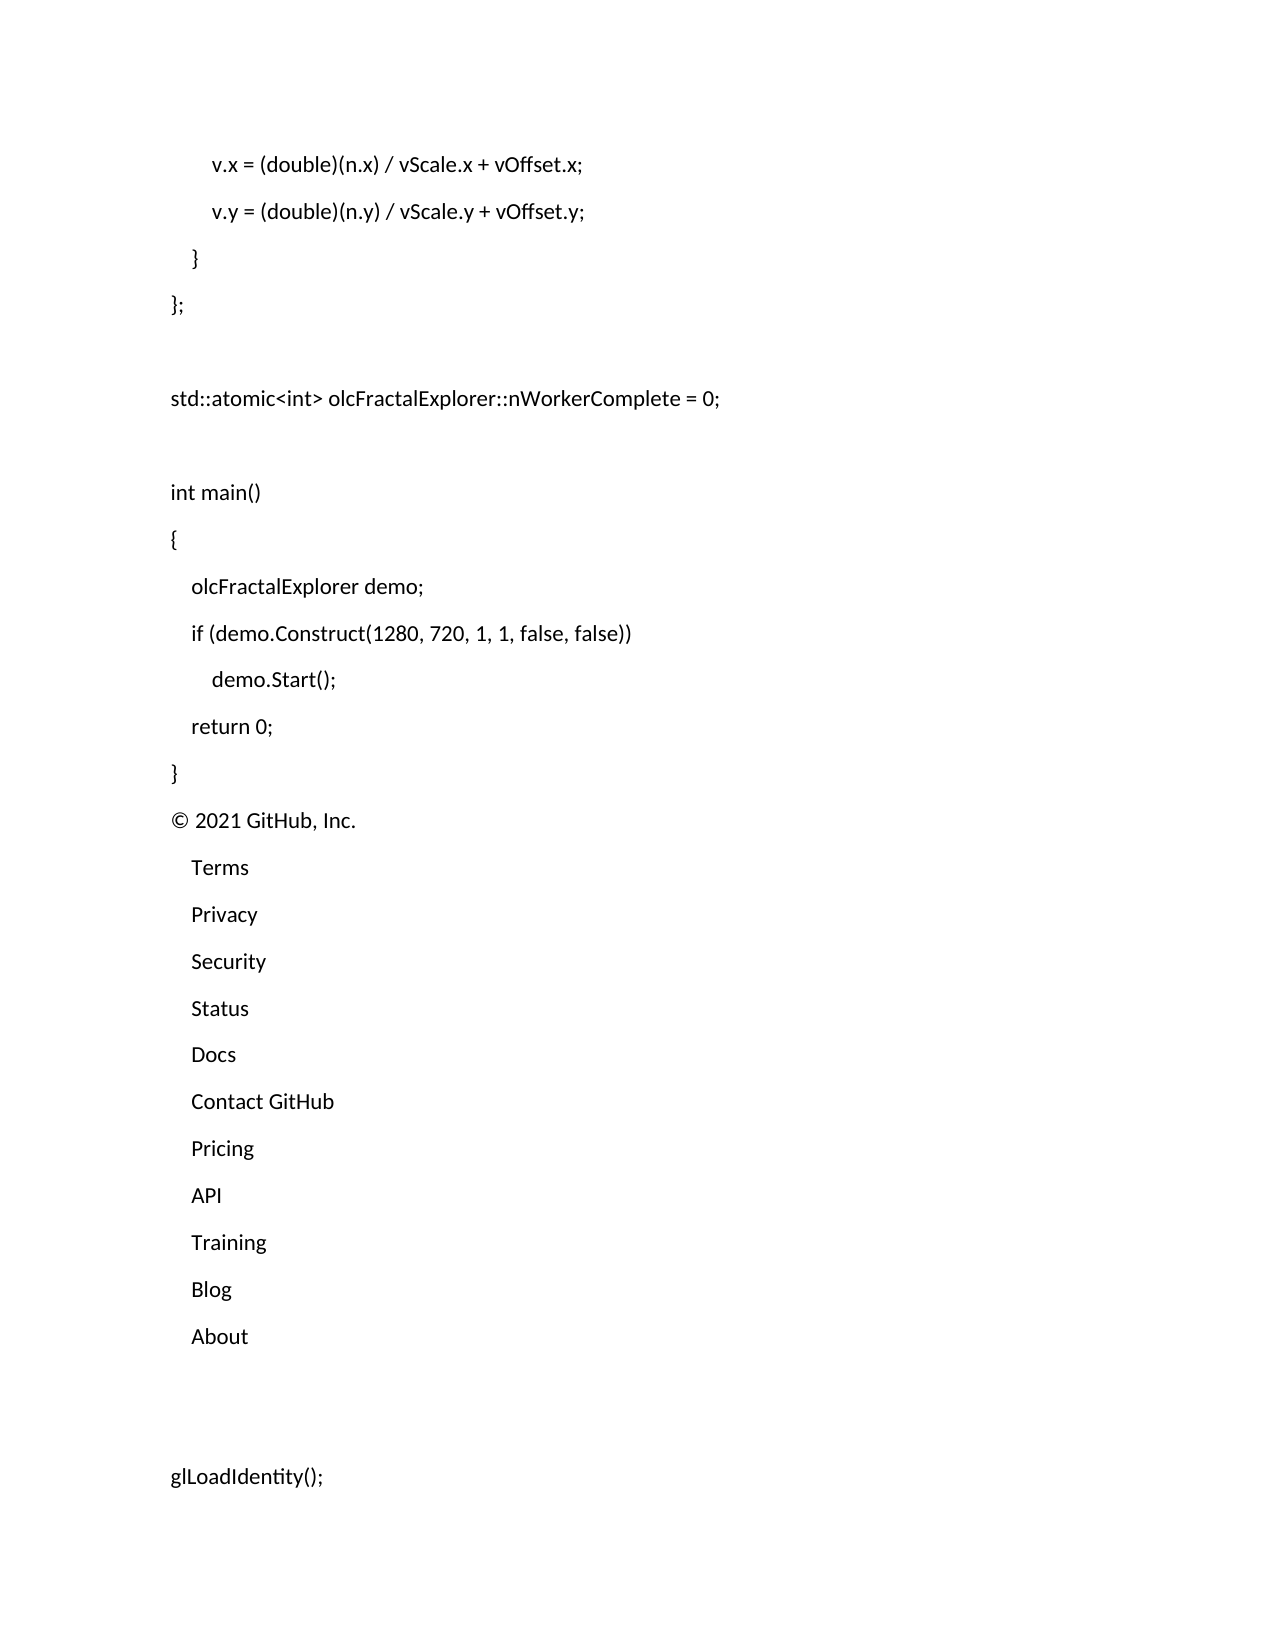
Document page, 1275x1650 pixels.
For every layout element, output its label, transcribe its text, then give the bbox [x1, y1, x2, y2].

text Terms [150, 853, 1125, 881]
text Security [150, 947, 1125, 975]
text Training [150, 1228, 1125, 1256]
text About [150, 1322, 1125, 1350]
text if (demo.Construct(1280, 720, 1, 1, false, false)) [150, 619, 1125, 647]
text Blog [150, 1275, 1125, 1303]
text olcFractalExplorer demo; [150, 572, 1125, 600]
text Docs [150, 1041, 1125, 1069]
text © 2021 GitHub, Inc. [150, 806, 1125, 834]
text int main() [150, 478, 1125, 506]
text glLoadIdentity(); [150, 1462, 1125, 1491]
text Privacy [150, 900, 1125, 928]
text v.x = (double)(n.x) / vScale.x + vOffset.x; [150, 150, 1125, 178]
text Contact GitHub [150, 1087, 1125, 1116]
text demo.Start(); [150, 666, 1125, 694]
text v.y = (double)(n.y) / vScale.y + vOffset.y; [150, 197, 1125, 225]
text { [150, 525, 1125, 553]
text std::atomic<int> olcFractalExplorer::nWorkerComplete = 0; [150, 384, 1125, 412]
text Pricing [150, 1134, 1125, 1162]
text return 0; [150, 712, 1125, 741]
text }; [150, 291, 1125, 319]
text API [150, 1181, 1125, 1209]
text } [150, 244, 1125, 272]
text } [150, 759, 1125, 787]
text Status [150, 994, 1125, 1022]
